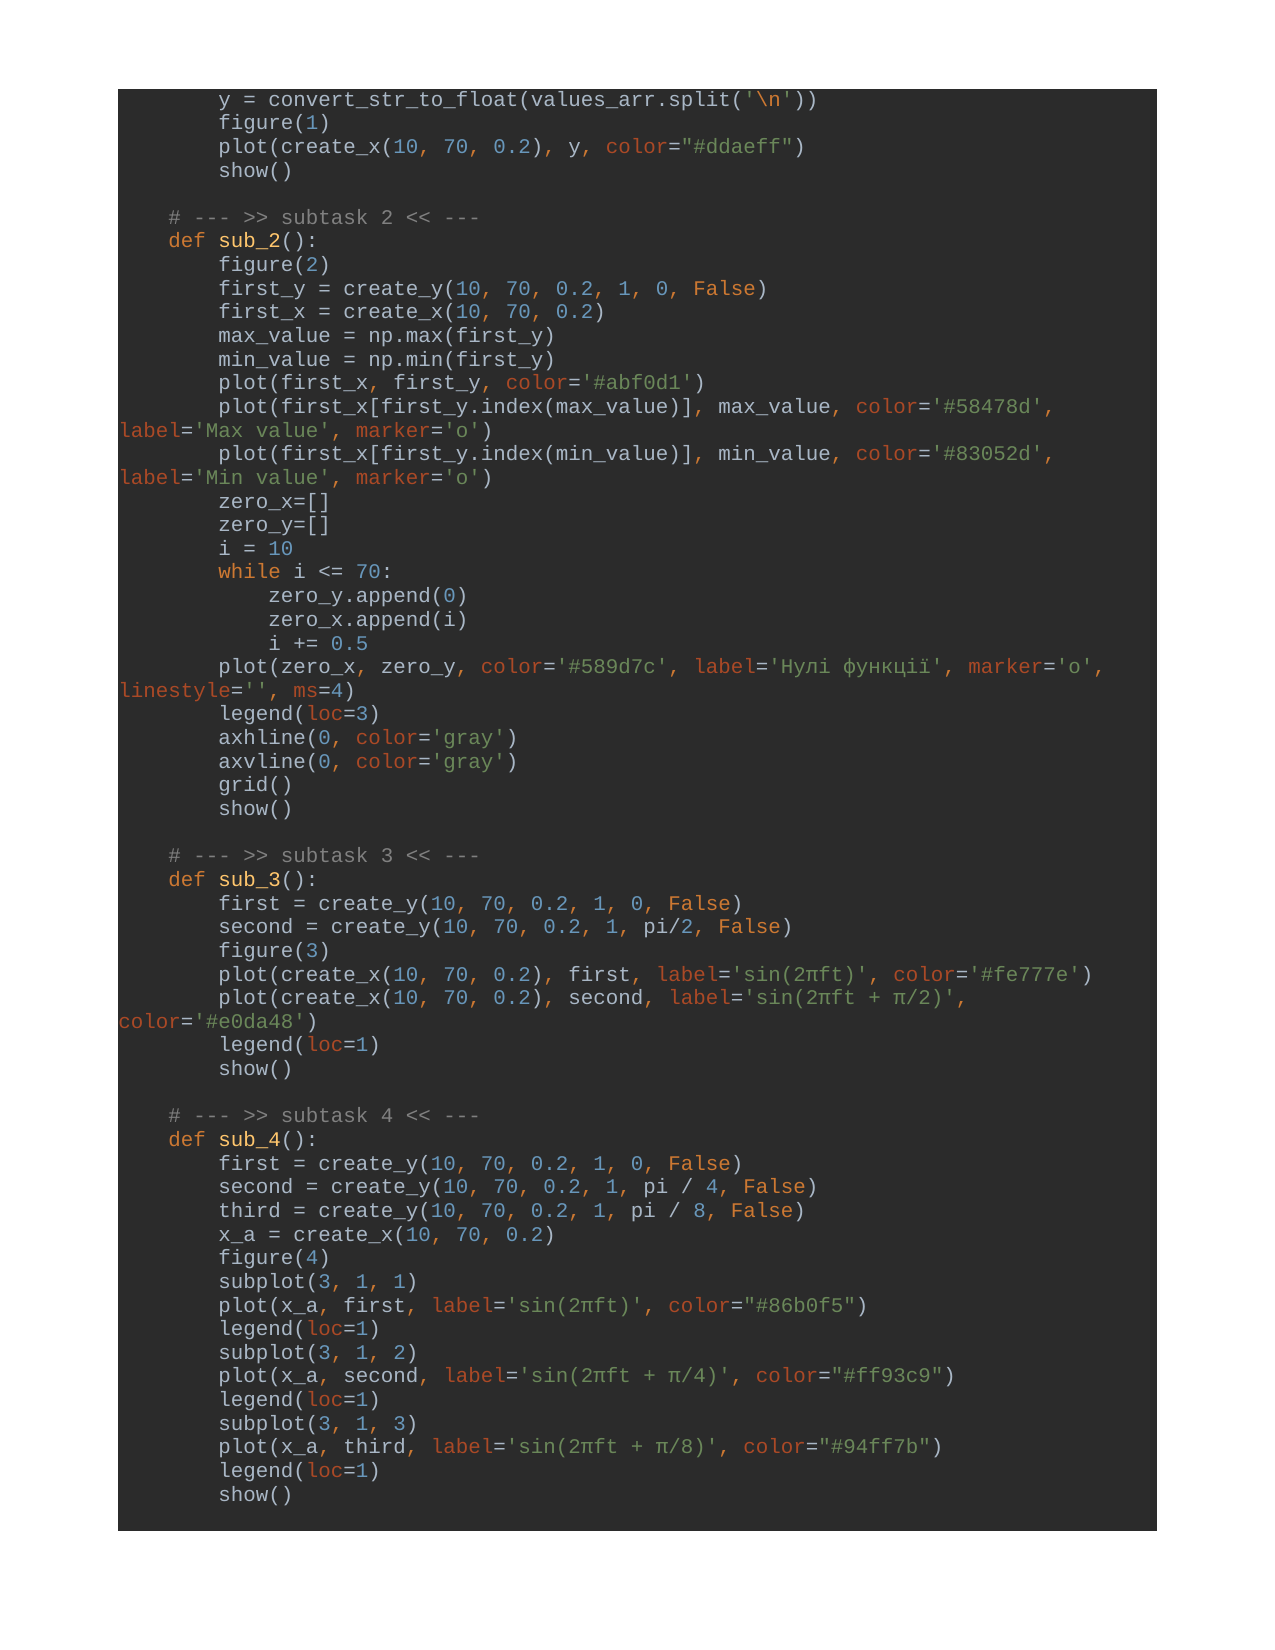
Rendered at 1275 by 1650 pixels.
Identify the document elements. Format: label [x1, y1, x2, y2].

text [118, 89, 1157, 1531]
